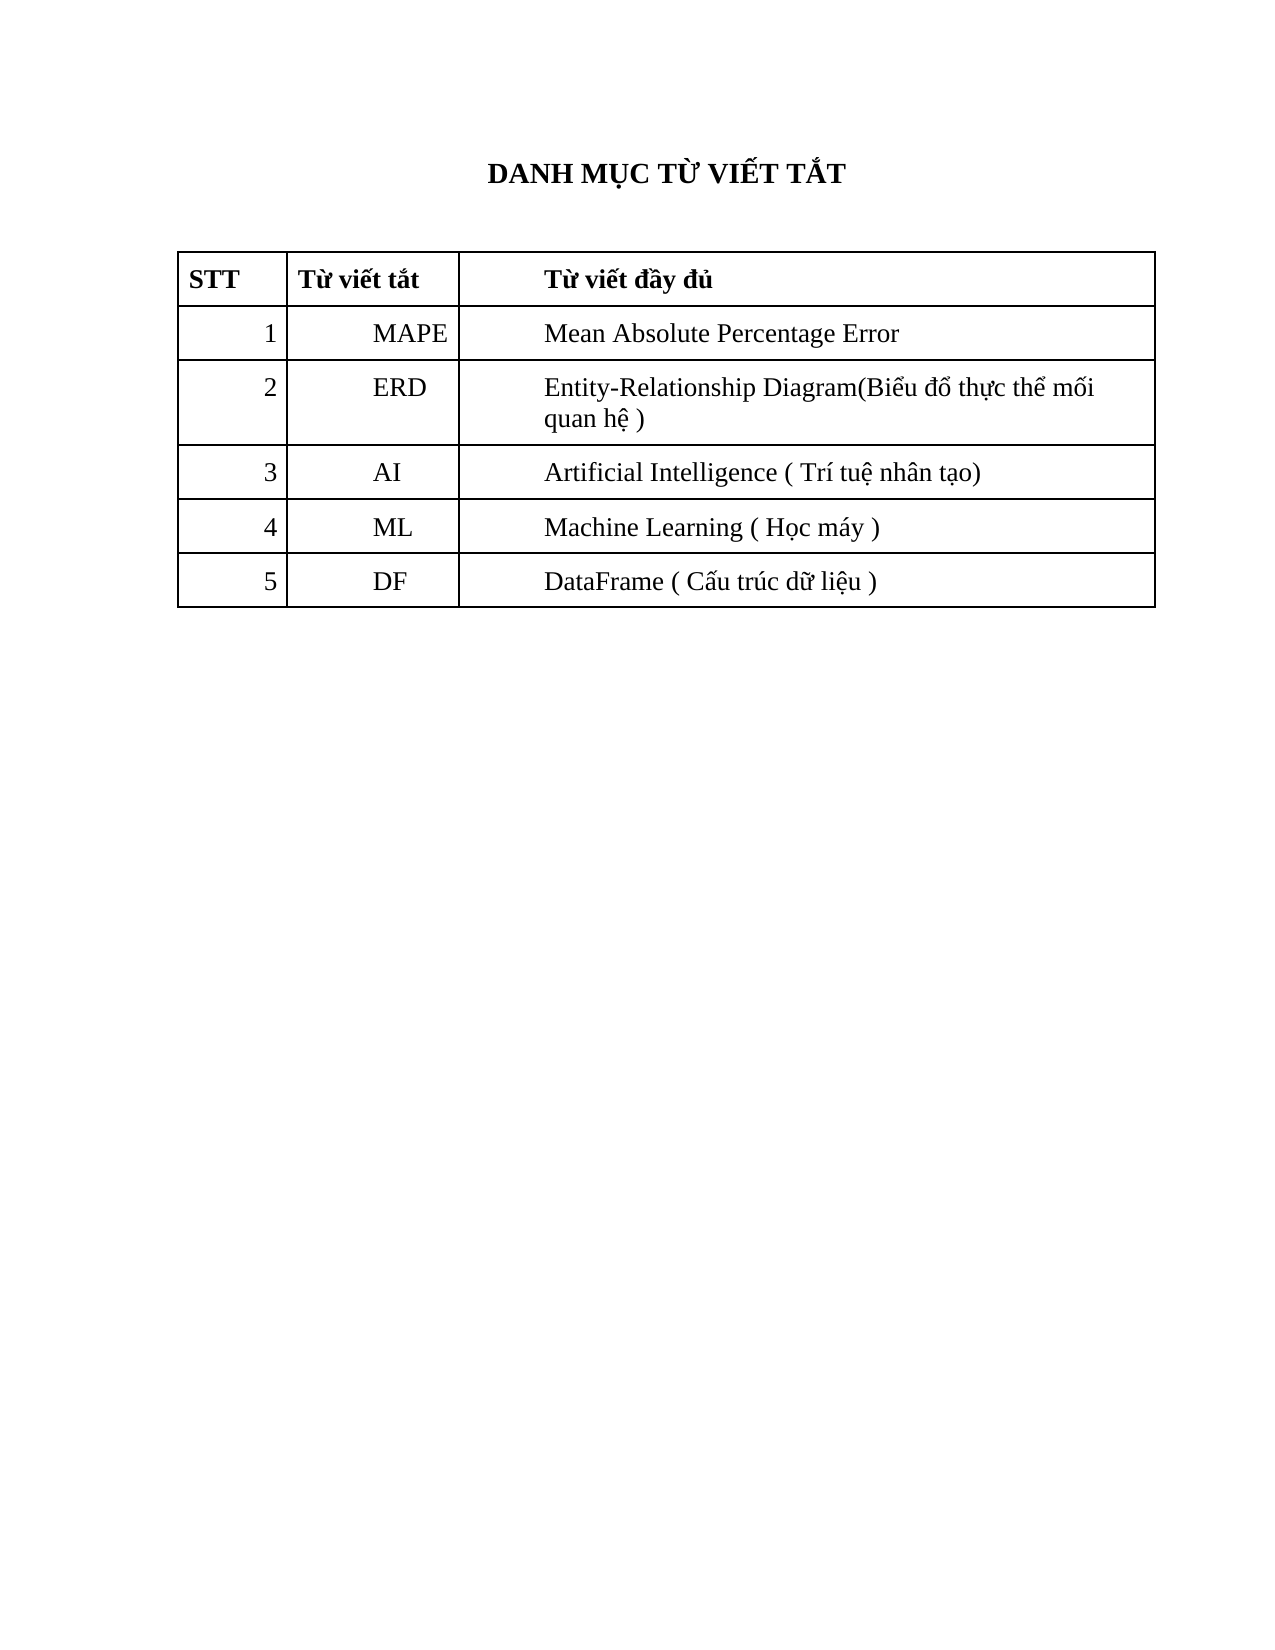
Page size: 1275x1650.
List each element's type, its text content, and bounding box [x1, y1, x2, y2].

table_cell MAPE [288, 307, 458, 359]
table_header Từ viết tắt [288, 253, 458, 305]
table_header STT [179, 253, 286, 305]
table_cell Machine Learning ( Học máy ) [460, 500, 1154, 552]
subtitle DANH MỤC TỪ VIẾT TẮT [177, 156, 1156, 189]
table_cell 1 [179, 307, 286, 359]
table_cell Mean Absolute Percentage Error [460, 307, 1154, 359]
table_cell AI [288, 446, 458, 498]
table_cell Entity-Relationship Diagram(Biểu đổ thực thể mối quan hệ ) [460, 361, 1154, 444]
table_cell 5 [179, 554, 286, 606]
table_cell DF [288, 554, 458, 606]
table_cell Artificial Intelligence ( Trí tuệ nhân tạo) [460, 446, 1154, 498]
table_cell ML [288, 500, 458, 552]
table_cell 2 [179, 361, 286, 444]
table_cell DataFrame ( Cấu trúc dữ liệu ) [460, 554, 1154, 606]
table_cell ERD [288, 361, 458, 444]
table_header Từ viết đầy đủ [460, 253, 1154, 305]
table_cell 3 [179, 446, 286, 498]
table_cell 4 [179, 500, 286, 552]
